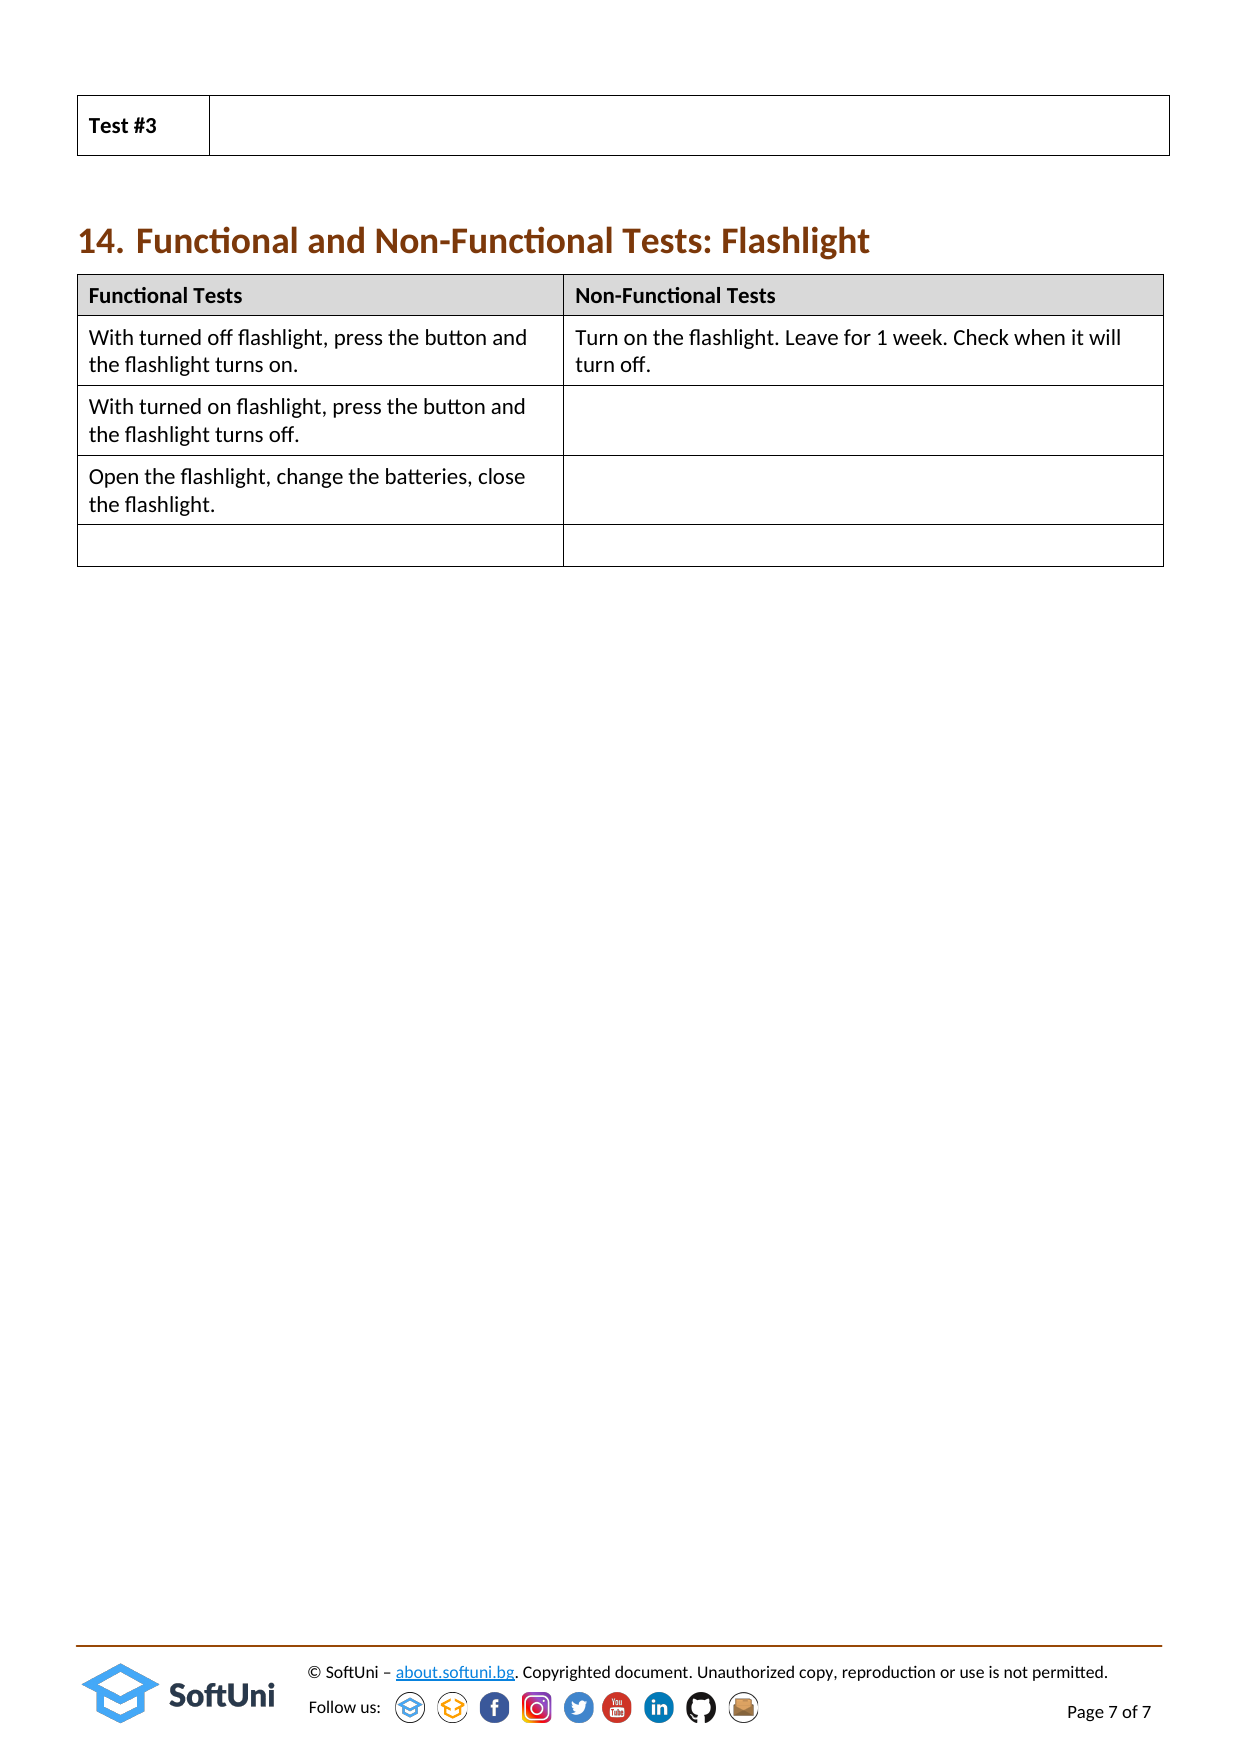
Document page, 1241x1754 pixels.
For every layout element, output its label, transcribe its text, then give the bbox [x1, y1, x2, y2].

table_cell [564, 386, 1163, 454]
picture [602, 1692, 632, 1723]
subtitle Functional and Non-Functional Tests: Flashlight [77, 217, 1163, 263]
picture [665, 1692, 674, 1701]
table_cell With turned off flashlight, press the button and the flashlight turns on. [78, 316, 563, 385]
table_header Functional Tests [78, 275, 563, 315]
picture [658, 1705, 667, 1714]
picture [665, 1714, 674, 1723]
picture [644, 1692, 653, 1701]
table_cell [564, 525, 1163, 566]
table_cell With turned on flashlight, press the button and the flashlight turns off. [78, 386, 563, 454]
picture [564, 1692, 594, 1723]
table_header Non-Functional Tests [564, 275, 1163, 315]
table_cell [78, 525, 563, 566]
picture [644, 1714, 653, 1723]
picture [75, 1658, 281, 1729]
table_cell Test #3 [78, 96, 209, 154]
table_cell [210, 96, 1169, 154]
picture [395, 1692, 425, 1723]
table_cell [564, 456, 1163, 524]
picture [686, 1692, 716, 1723]
picture [437, 1692, 468, 1723]
picture [522, 1692, 552, 1723]
table_cell Turn on the flashlight. Leave for 1 week. Check when it will turn off. [564, 316, 1163, 385]
picture [479, 1692, 510, 1723]
picture [728, 1692, 759, 1723]
table_cell Open the flashlight, change the batteries, close the flashlight. [78, 456, 563, 524]
